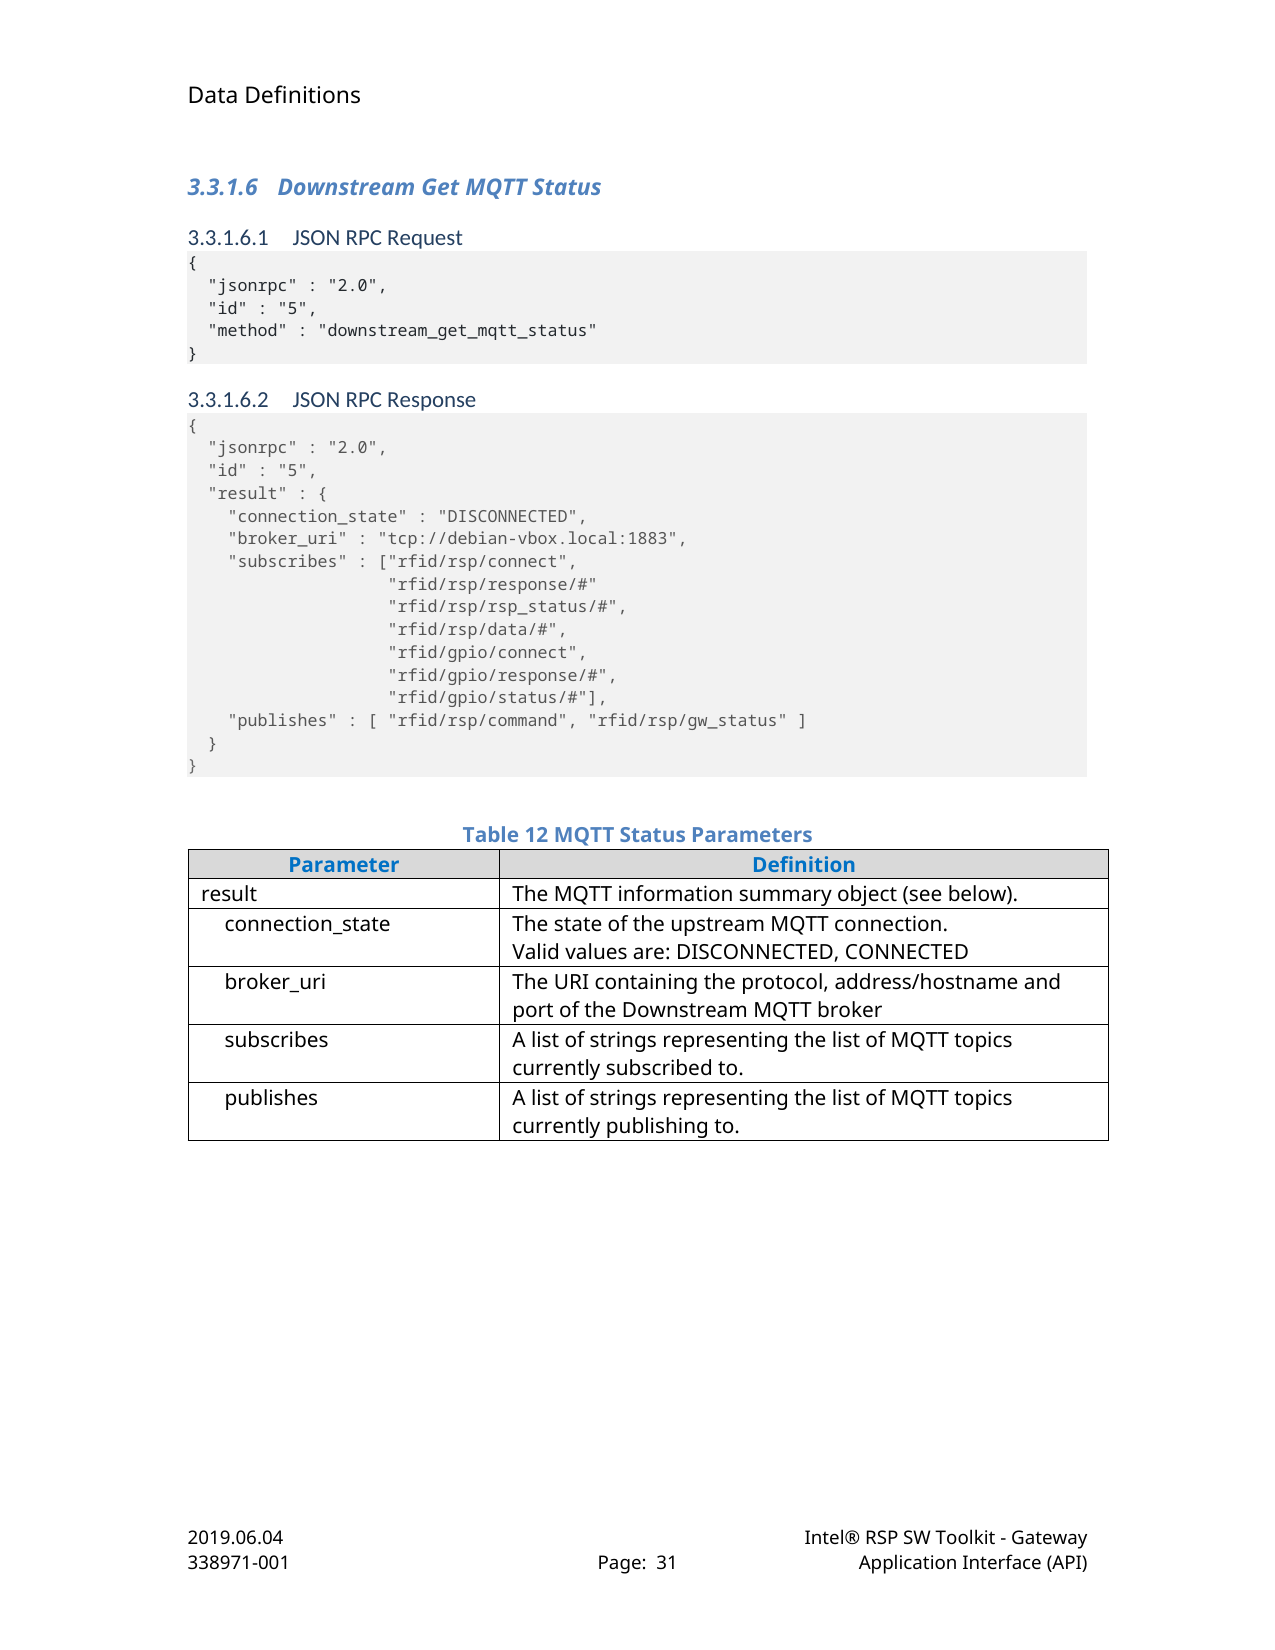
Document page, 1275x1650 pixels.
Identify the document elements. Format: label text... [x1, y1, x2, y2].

text "rfid/rsp/response/#" [187, 572, 1087, 595]
table_cell A list of strings representing the list of MQTT topics currently subscribed to. [500, 1025, 1108, 1082]
text "broker_uri" : "tcp://debian-vbox.local:1883", [187, 527, 1087, 549]
text "rfid/rsp/rsp_status/#", [187, 595, 1087, 618]
table_cell The MQTT information summary object (see below). [500, 879, 1108, 908]
table_cell publishes [189, 1083, 499, 1139]
text Table 12 MQTT Status Parameters [187, 820, 1087, 849]
table_cell connection_state [189, 909, 499, 966]
text "rfid/gpio/response/#", [187, 663, 1087, 686]
subtitle Downstream Get MQTT Status [187, 171, 1087, 202]
text } [187, 731, 1087, 754]
table_cell The state of the upstream MQTT connection. Valid values are: DISCONNECTED, CONNECTED [500, 909, 1108, 966]
table_cell subscribes [189, 1025, 499, 1082]
table_cell A list of strings representing the list of MQTT topics currently publishing to. [500, 1083, 1108, 1139]
table_header Definition [500, 850, 1108, 878]
text "method" : "downstream_get_mqtt_status" [187, 319, 1087, 342]
text "subscribes" : ["rfid/rsp/connect", [187, 549, 1087, 572]
text "rfid/gpio/connect", [187, 640, 1087, 663]
table_cell The URI containing the protocol, address/hostname and port of the Downstream MQTT broker [500, 967, 1108, 1024]
text "connection_state" : "DISCONNECTED", [187, 504, 1087, 527]
text "id" : "5", [187, 459, 1087, 481]
text } [187, 342, 1087, 364]
text "jsonrpc" : "2.0", [187, 274, 1087, 296]
table_cell broker_uri [189, 967, 499, 1024]
text "rfid/gpio/status/#"], [187, 686, 1087, 708]
text } [187, 754, 1087, 777]
table_header Parameter [189, 850, 499, 878]
text "publishes" : [ "rfid/rsp/command", "rfid/rsp/gw_status" ] [187, 708, 1087, 731]
text "jsonrpc" : "2.0", [187, 436, 1087, 459]
subtitle JSON RPC Response [187, 385, 1087, 413]
text "result" : { [187, 481, 1087, 504]
text "rfid/rsp/data/#", [187, 618, 1087, 640]
text { [187, 413, 1087, 436]
text { [187, 251, 1087, 274]
table_cell result [189, 879, 499, 908]
text "id" : "5", [187, 296, 1087, 319]
subtitle JSON RPC Request [187, 223, 1087, 251]
